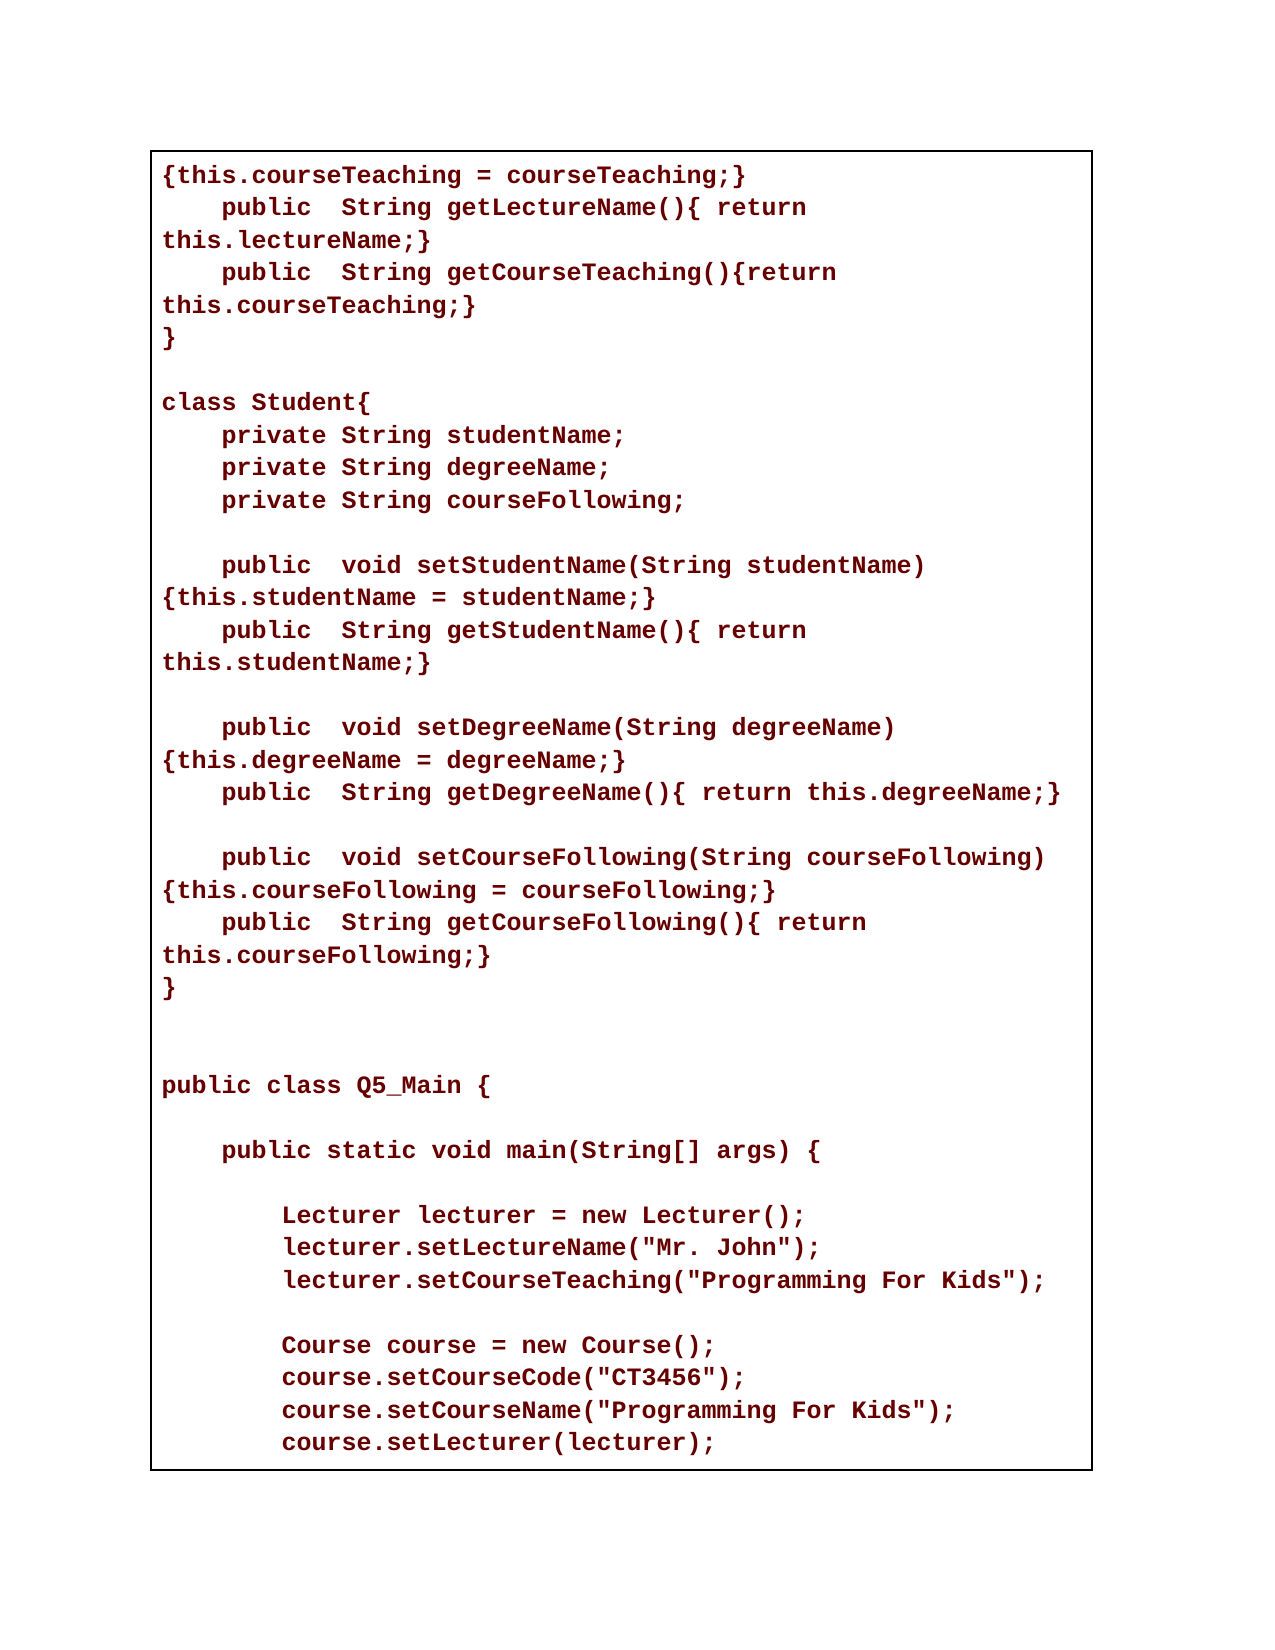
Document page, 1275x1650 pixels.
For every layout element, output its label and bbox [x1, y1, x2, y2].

table_header [152, 152, 1091, 1469]
